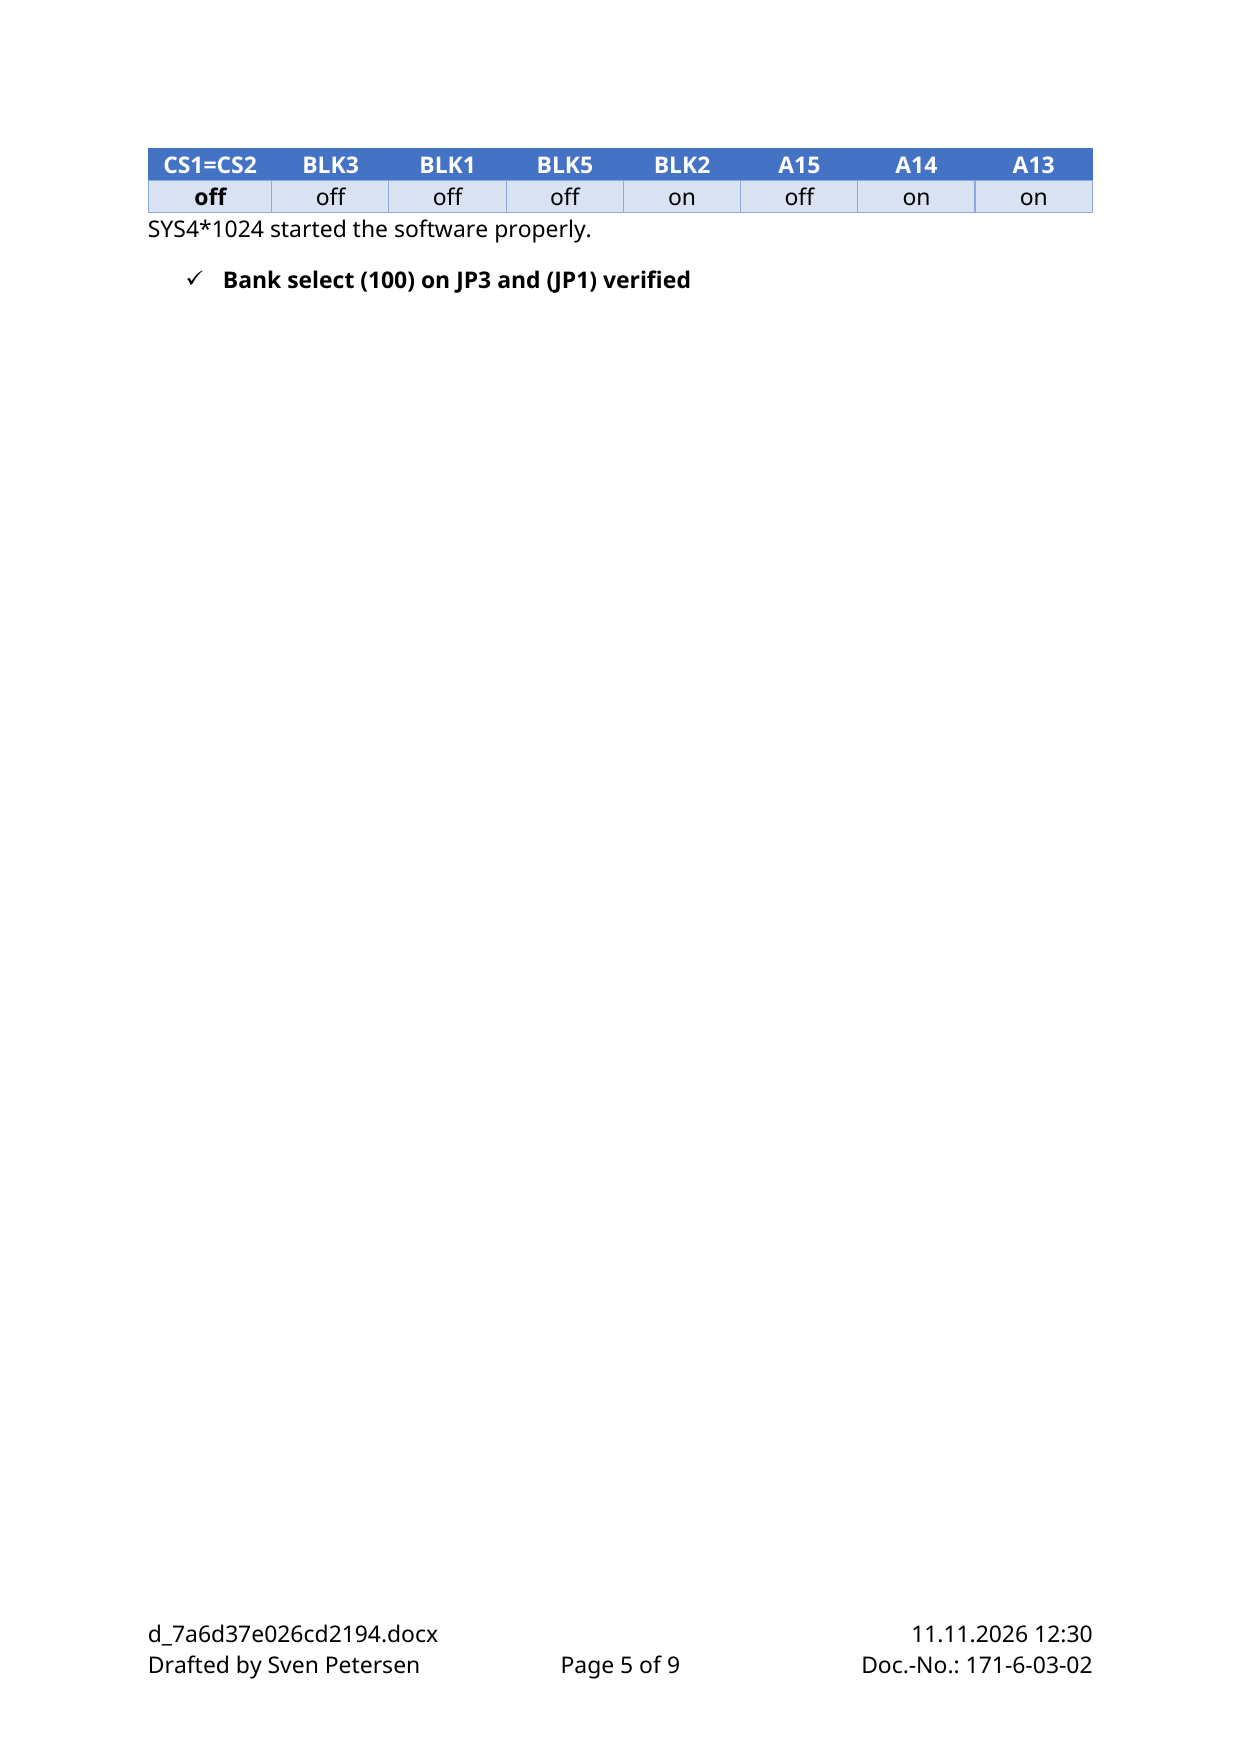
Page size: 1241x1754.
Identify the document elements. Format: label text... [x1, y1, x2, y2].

table_header SW3-7 BLK3 [272, 149, 388, 180]
table_header SW3-6 BLK1 [389, 149, 506, 180]
table_cell on [858, 181, 974, 212]
table_cell off [149, 181, 271, 212]
table_header SW3-8 CS1=CS2 [149, 149, 271, 180]
table_cell on [976, 181, 1092, 212]
list Bank select (100) on JP3 and (JP1) verified [185, 264, 1093, 295]
table_cell off [272, 181, 388, 212]
table_cell off [389, 181, 506, 212]
table_cell off [507, 181, 623, 212]
table_cell on [624, 181, 740, 212]
table_header SW3-3 A15 [741, 149, 857, 180]
table_header SW3-1 A13 [976, 149, 1092, 180]
table_header SW3-5 BLK5 [507, 149, 623, 180]
table_header SW3-4 BLK2 [624, 149, 740, 180]
table_cell off [741, 181, 857, 212]
text SYS4*1024 started the software properly. [148, 213, 1093, 244]
table_header SW3-2 A14 [858, 149, 974, 180]
